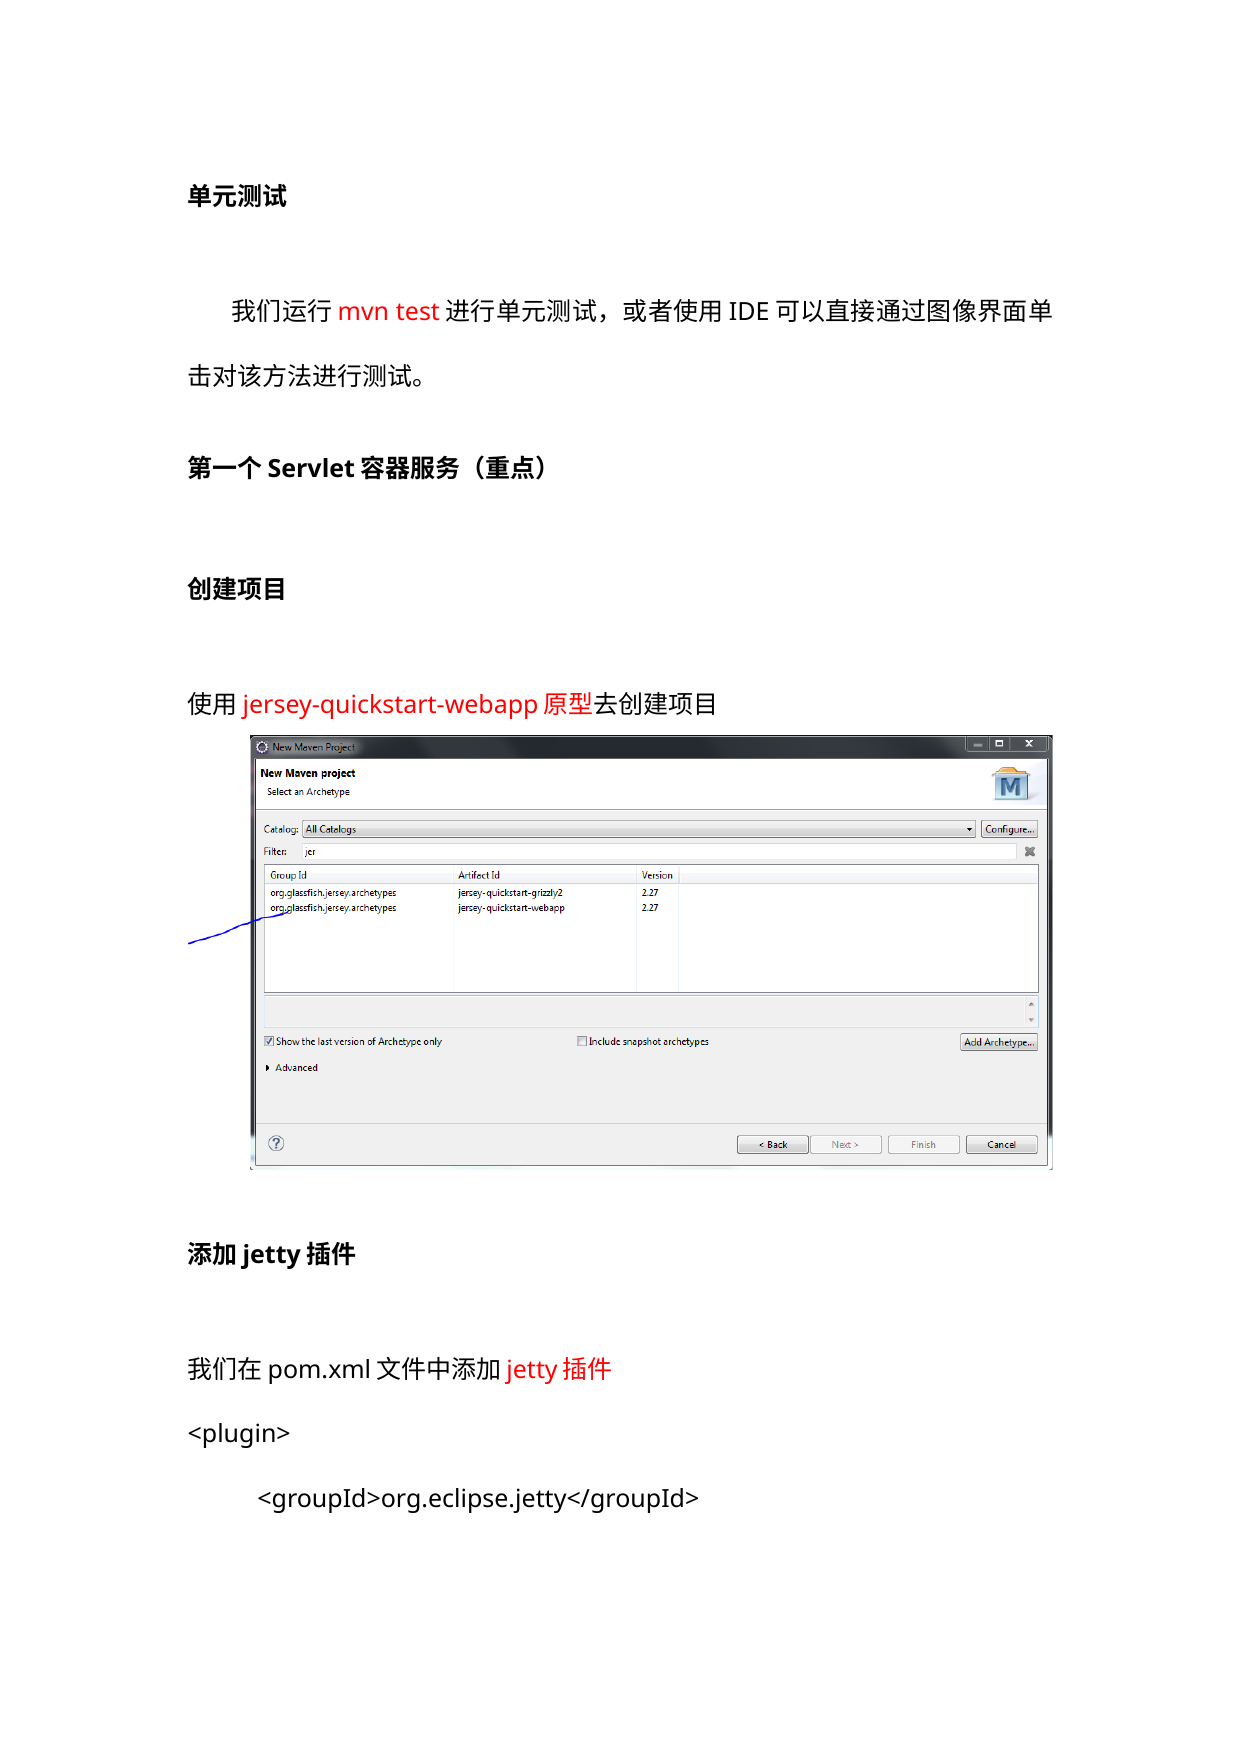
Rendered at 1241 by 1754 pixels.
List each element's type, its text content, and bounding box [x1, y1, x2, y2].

text 我们在pom.xml文件中添加jetty插件 [187, 1335, 1053, 1400]
subtitle 创建项目 [187, 555, 1053, 620]
subtitle 添加jetty插件 [187, 1220, 1053, 1285]
subtitle 单元测试 [187, 162, 1053, 227]
text <groupId>org.eclipse.jetty</groupId> [187, 1465, 1053, 1530]
text 使用jersey-quickstart-webapp原型去创建项目 [187, 671, 1053, 735]
text <plugin> [187, 1400, 1053, 1465]
text 我们运行mvn test进行单元测试，或者使用IDE可以直接通过图像界面单击对该方法进行测试。 [187, 277, 1053, 407]
subtitle 第一个Servlet容器服务（重点） [187, 434, 1053, 499]
picture [187, 735, 1053, 1170]
